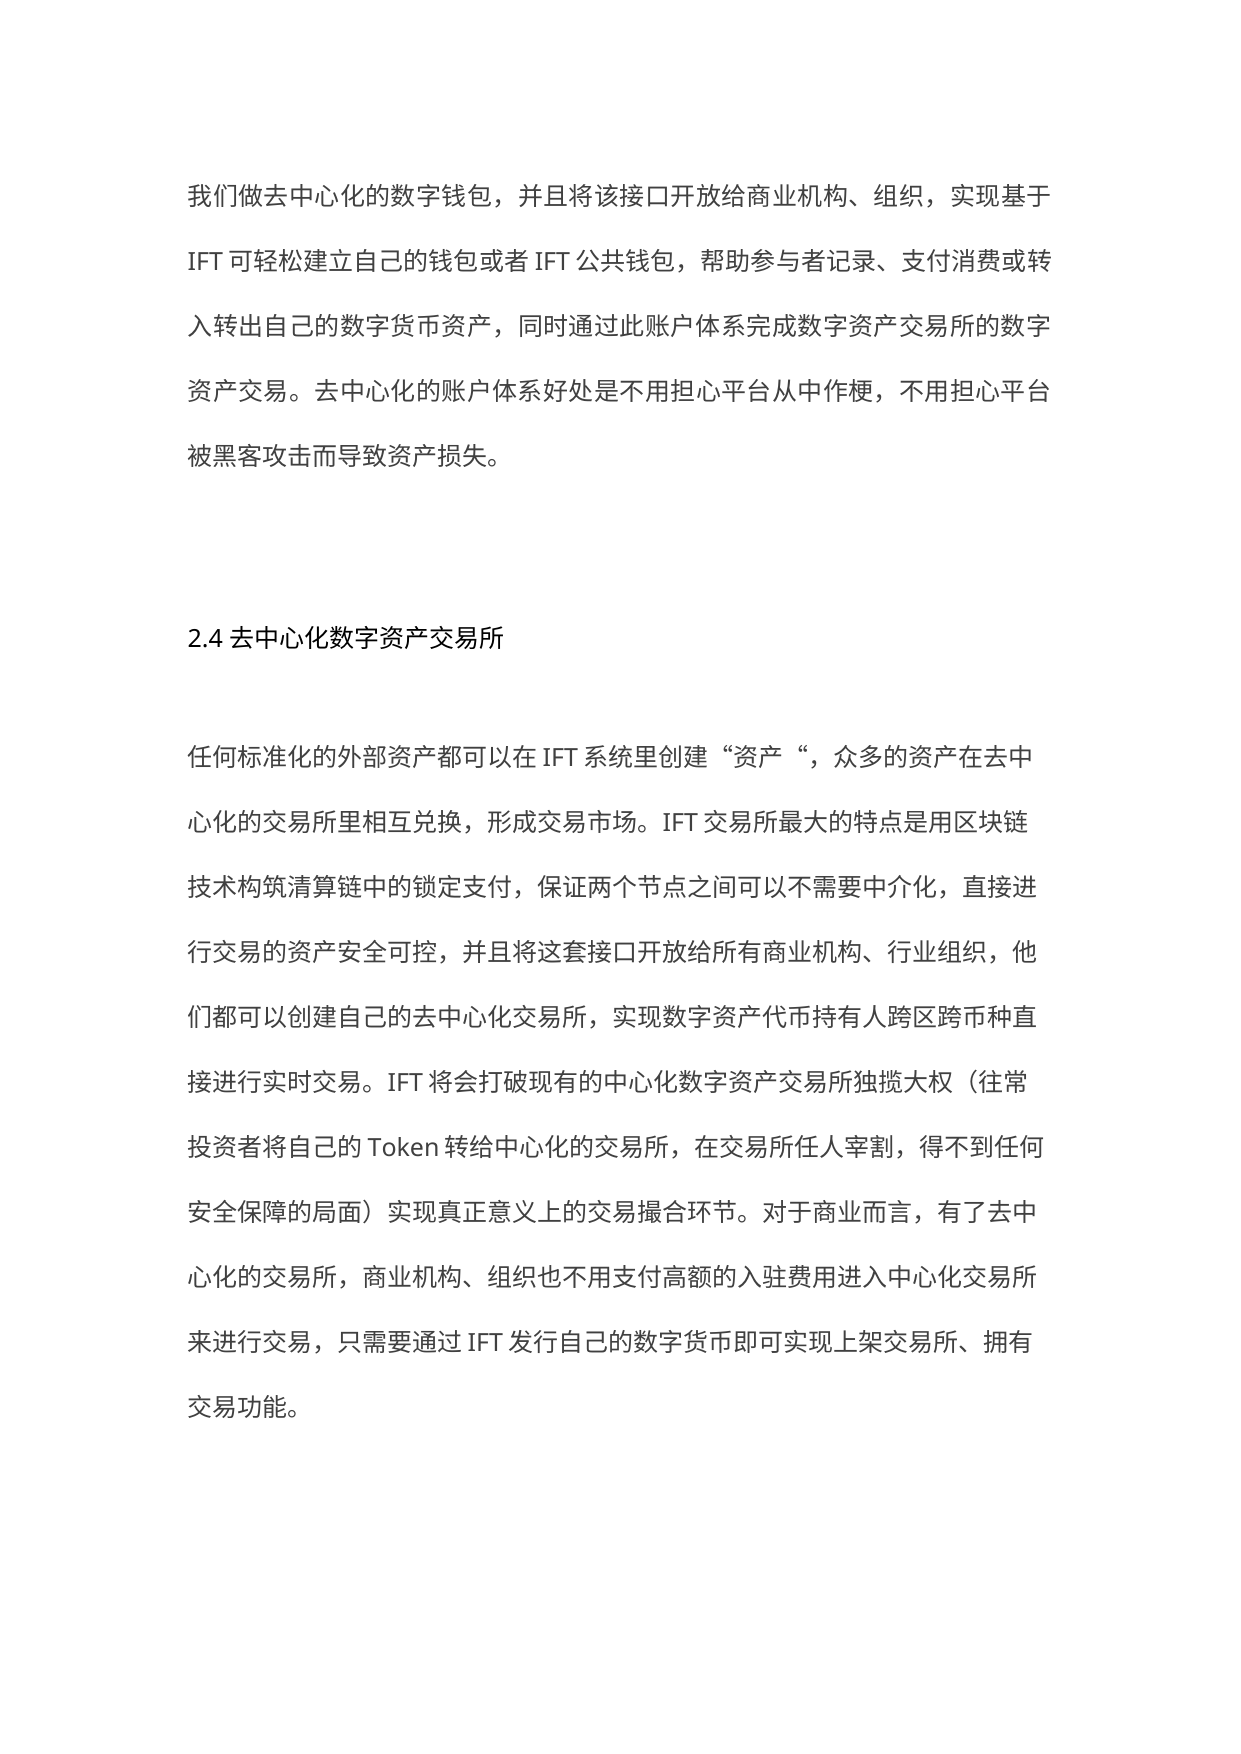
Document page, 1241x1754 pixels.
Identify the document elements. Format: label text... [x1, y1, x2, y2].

subtitle 2.4 去中心化数字资产交易所 [187, 604, 1053, 669]
text 我们做去中心化的数字钱包，并且将该接口开放给商业机构、组织，实现基于IFT可轻松建立自己的钱包或者IFT公共钱包，帮助参与者记录、支付消费或转入转出自己的数字货币资产，同时通过此账户体系完成数字资产交易所的数字资产交易。去中心化的账户体系好处是不用担心平台从中作梗，不用担心平台被黑客攻击而导致资产损失。 [187, 162, 1053, 487]
text 任何标准化的外部资产都可以在IFT系统里创建“资产“，众多的资产在去中心化的交易所里相互兑换，形成交易市场。IFT交易所最大的特点是用区块链技术构筑清算链中的锁定支付，保证两个节点之间可以不需要中介化，直接进行交易的资产安全可控，并且将这套接口开放给所有商业机构、行业组织，他们都可以创建自己的去中心化交易所，实现数字资产代币持有人跨区跨币种直接进行实时交易。IFT将会打破现有的中心化数字资产交易所独揽大权（往常投资者将自己的Token转给中心化的交易所，在交易所任人宰割，得不到任何安全保障的局面）实现真正意义上的交易撮合环节。对于商业而言，有了去中心化的交易所，商业机构、组织也不用支付高额的入驻费用进入中心化交易所来进行交易，只需要通过IFT发行自己的数字货币即可实现上架交易所、拥有交易功能。 [187, 723, 1053, 1438]
